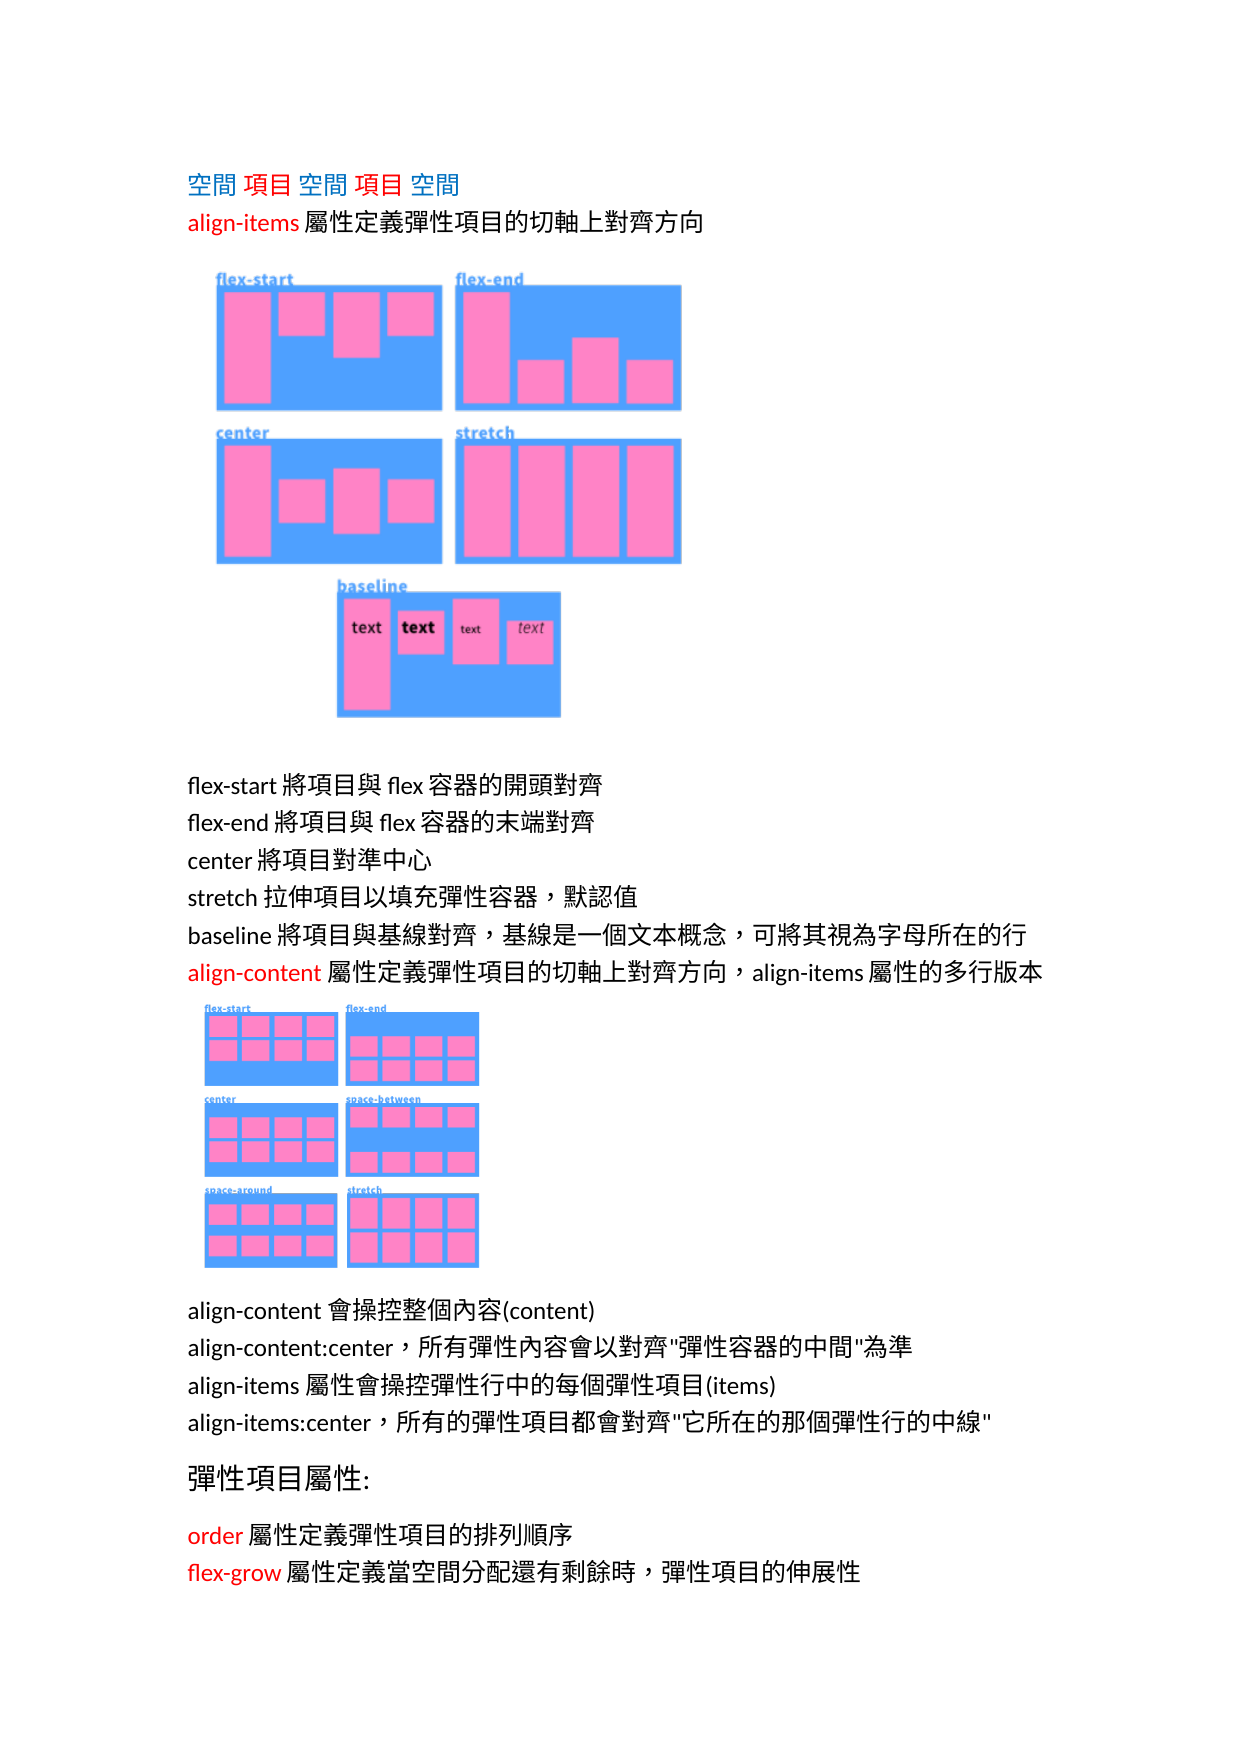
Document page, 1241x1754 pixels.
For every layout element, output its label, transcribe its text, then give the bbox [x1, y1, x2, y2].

text 空間 項目 空間 項目 空間 [187, 164, 1053, 202]
text 彈性項目屬性: [187, 1439, 1053, 1514]
text align-content:center，所有彈性內容會以對齊"彈性容器的中間"為準 [187, 1327, 1053, 1364]
text flex-start將項目與flex容器的開頭對齊 [187, 764, 1053, 802]
text align-content會操控整個內容(content) [187, 1289, 1053, 1327]
text center將項目對準中心 [187, 839, 1053, 877]
picture [187, 255, 710, 749]
text align-items屬性定義彈性項目的切軸上對齊方向 [187, 202, 1053, 239]
text align-items:center，所有的彈性項目都會對齊"它所在的那個彈性行的中線" [187, 1402, 1053, 1439]
text align-content屬性定義彈性項目的切軸上對齊方向，align-items屬性的多行版本 [187, 952, 1053, 989]
text stretch拉伸項目以填充彈性容器，默認值 [187, 877, 1053, 914]
picture [187, 993, 496, 1286]
text align-items 屬性會操控彈性行中的每個彈性項目(items) [187, 1364, 1053, 1402]
text baseline將項目與基線對齊，基線是一個文本概念，可將其視為字母所在的行 [187, 914, 1053, 952]
text order屬性定義彈性項目的排列順序 [187, 1514, 1053, 1552]
text flex-end將項目與flex容器的末端對齊 [187, 802, 1053, 839]
text flex-grow屬性定義當空間分配還有剩餘時，彈性項目的伸展性 [187, 1552, 1053, 1589]
